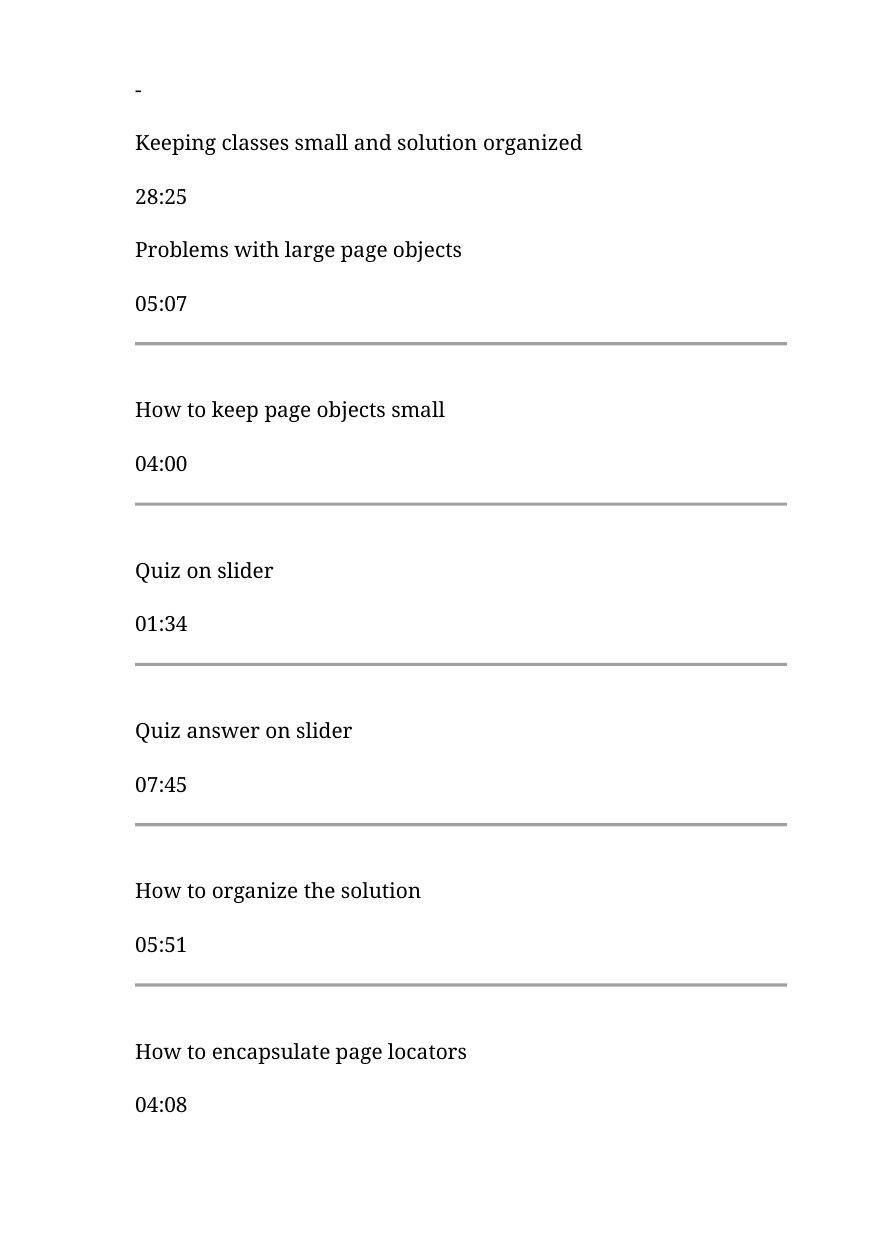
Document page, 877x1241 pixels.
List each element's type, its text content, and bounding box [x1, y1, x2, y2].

text How to organize the solution [135, 877, 787, 905]
text 07:45 [135, 770, 787, 798]
text How to keep page objects small [135, 396, 787, 424]
text 28:25 [135, 182, 787, 210]
text Quiz answer on slider [135, 716, 787, 745]
text 01:34 [135, 609, 787, 638]
text 05:07 [135, 289, 787, 317]
text - [135, 75, 787, 103]
text 05:51 [135, 930, 787, 958]
text 04:08 [135, 1090, 787, 1119]
text How to encapsulate page locators [135, 1037, 787, 1065]
text Keeping classes small and solution organized [135, 128, 787, 157]
text Problems with large page objects [135, 235, 787, 264]
text 04:00 [135, 449, 787, 477]
text Quiz on slider [135, 556, 787, 584]
